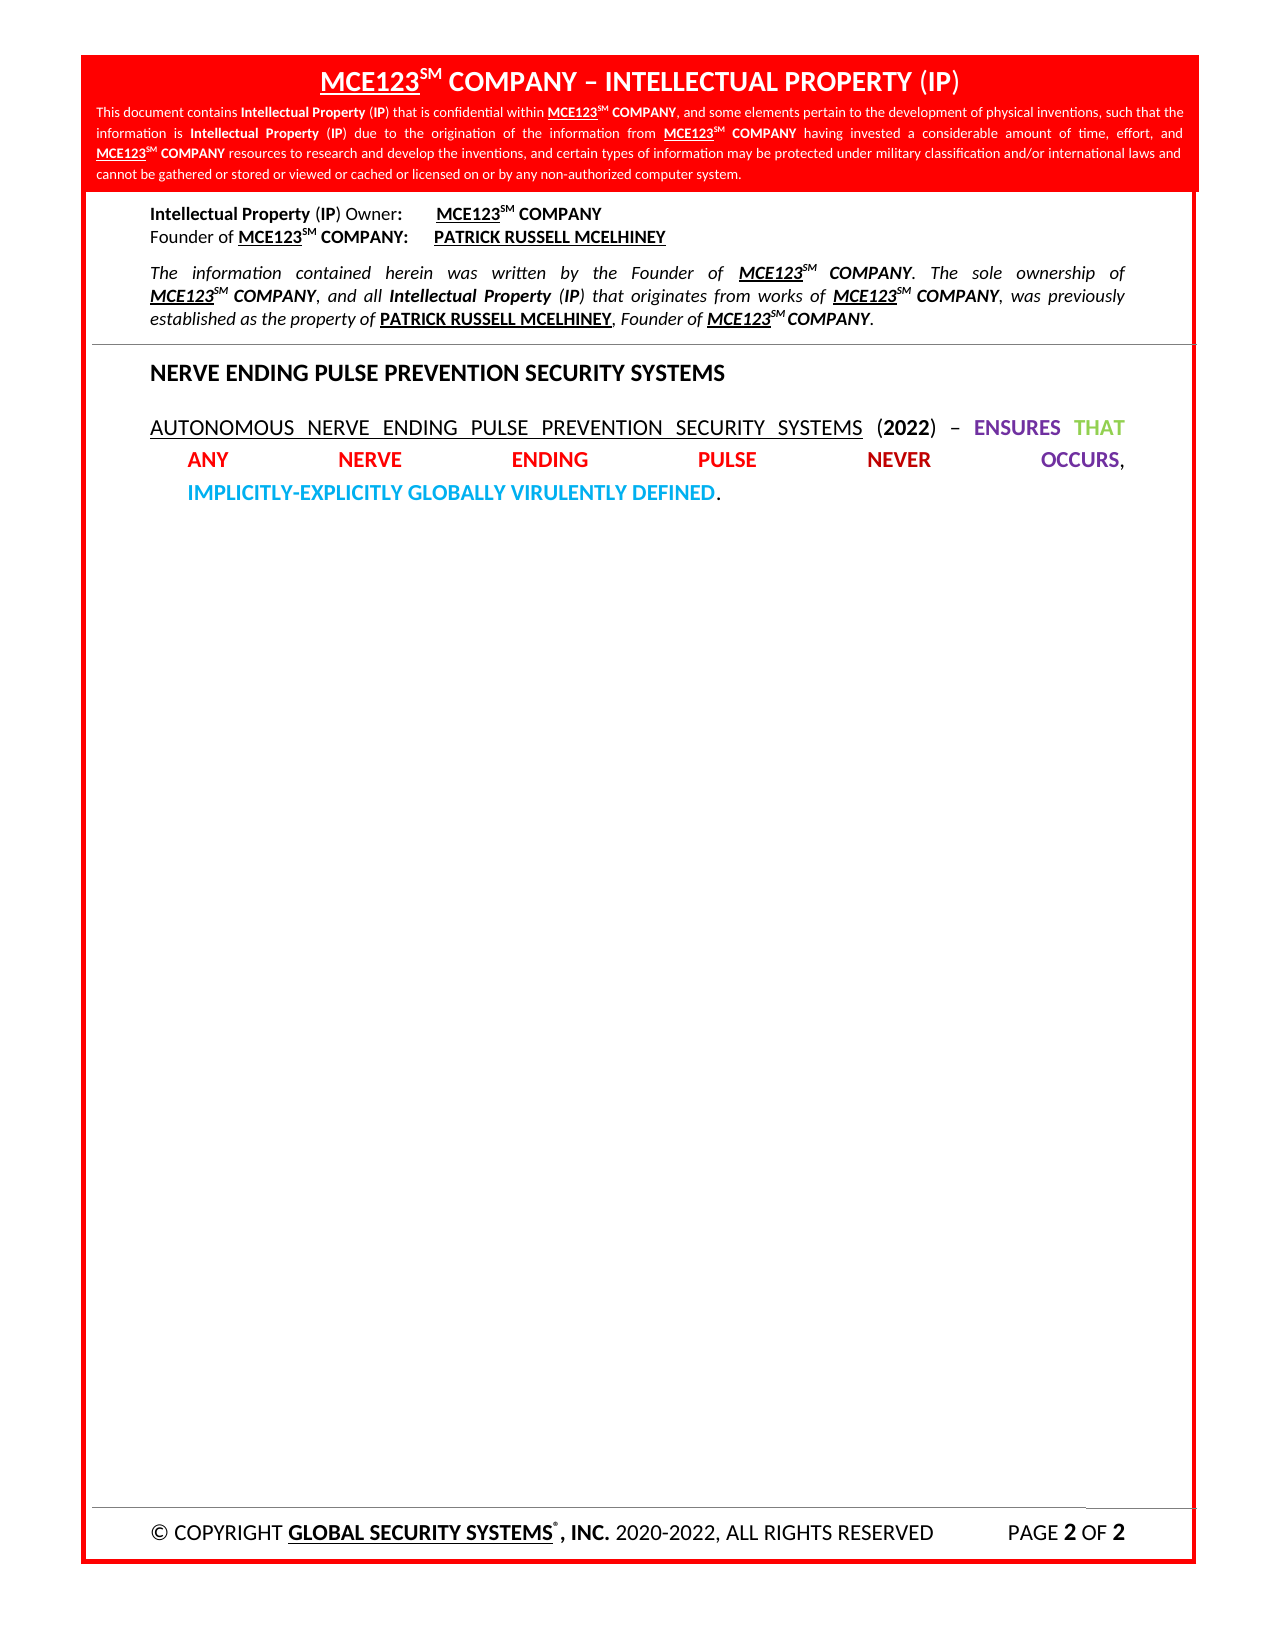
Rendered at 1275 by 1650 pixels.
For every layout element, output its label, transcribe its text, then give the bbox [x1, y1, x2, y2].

text NERVE ENDING PULSE PREVENTION SECURITY SYSTEMS [150, 358, 1125, 388]
text AUTONOMOUS NERVE ENDING PULSE PREVENTION SECURITY SYSTEMS (2022) – ENSURES THAT ANY NERVE ENDING PULSE NEVER OCCURS, IMPLICITLY-EXPLICITLY GLOBALLY VIRULENTLY DEFINED. [150, 413, 1125, 506]
